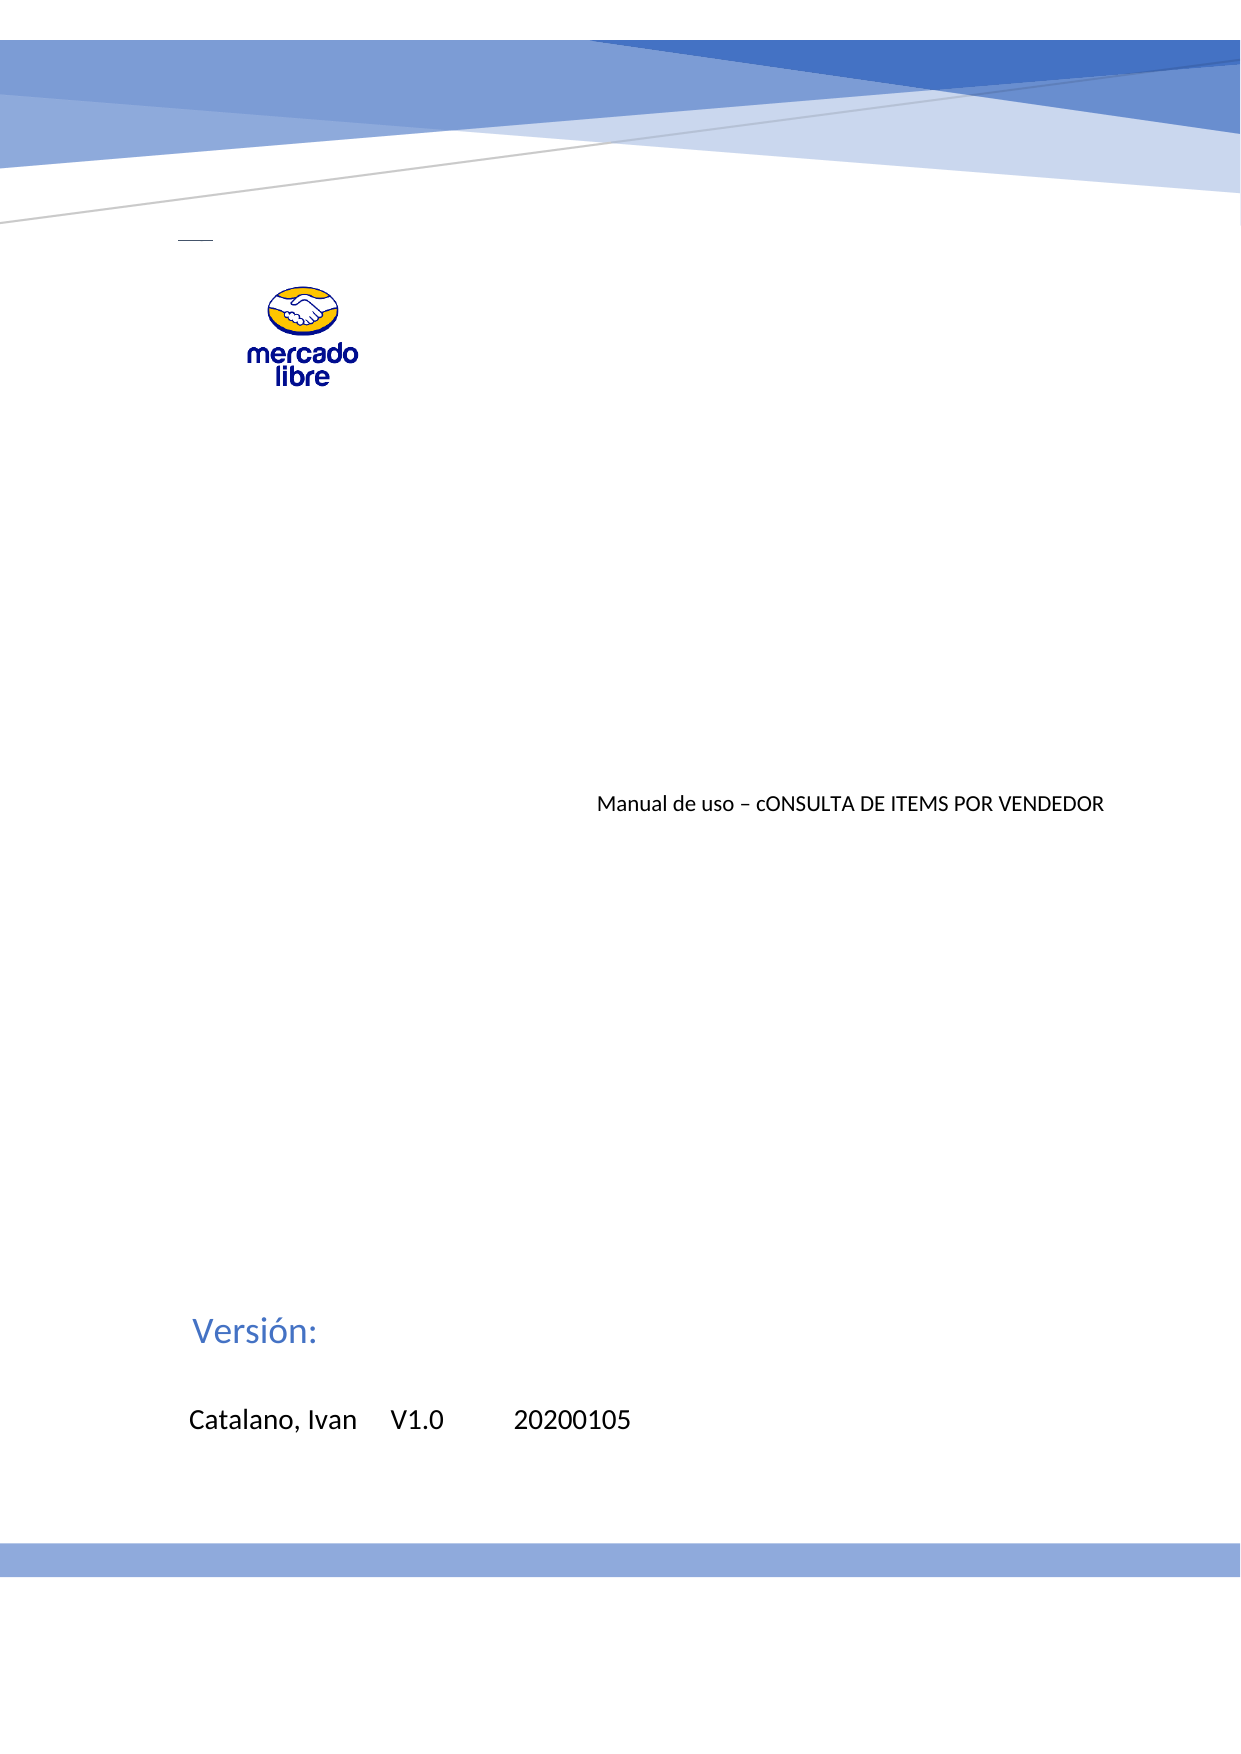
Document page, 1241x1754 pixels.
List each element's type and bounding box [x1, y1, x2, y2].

picture [177, 266, 429, 408]
picture [0, 40, 1241, 240]
